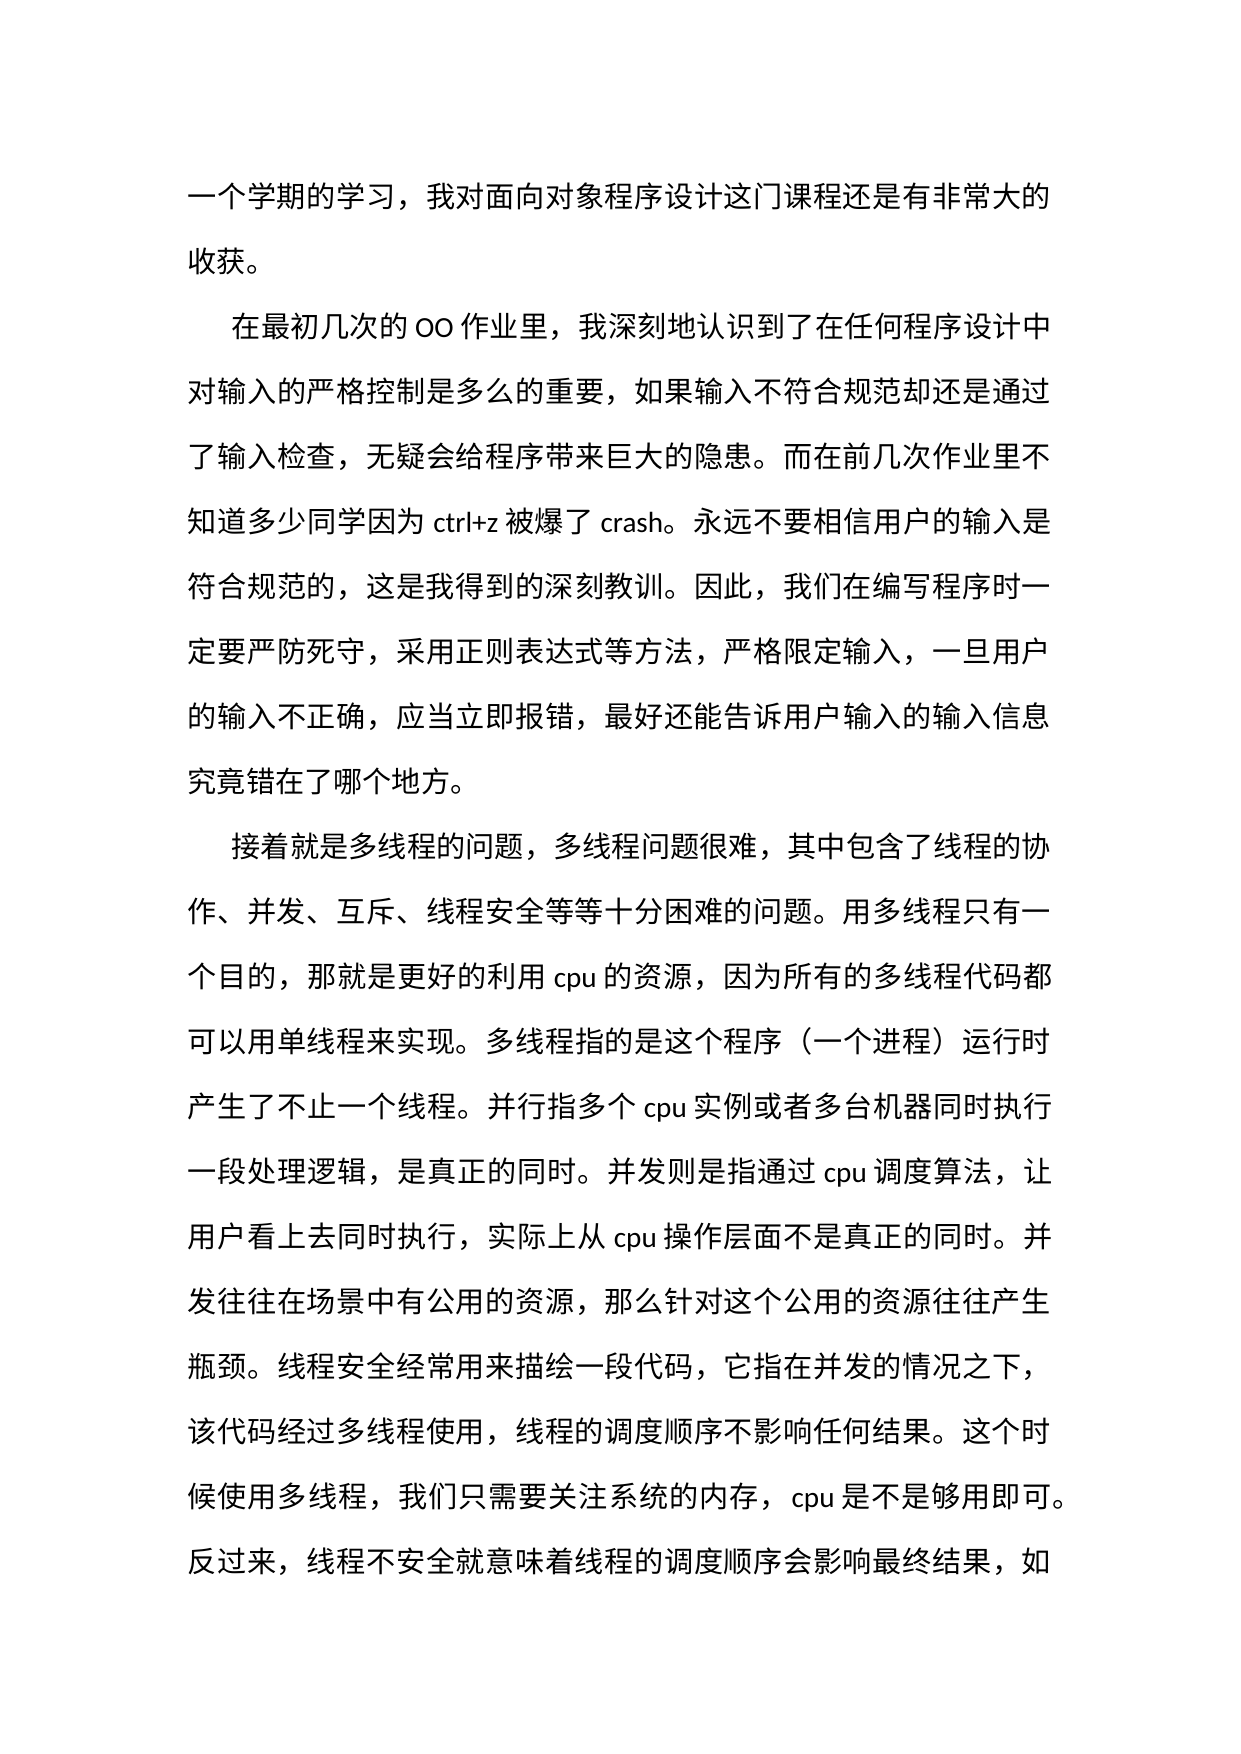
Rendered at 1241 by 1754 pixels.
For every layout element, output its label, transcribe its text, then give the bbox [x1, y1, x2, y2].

text 在最初几次的OO作业里，我深刻地认识到了在任何程序设计中对输入的严格控制是多么的重要，如果输入不符合规范却还是通过了输入检查，无疑会给程序带来巨大的隐患。而在前几次作业里不知道多少同学因为ctrl+z被爆了crash。永远不要相信用户的输入是符合规范的，这是我得到的深刻教训。因此，我们在编写程序时一定要严防死守，采用正则表达式等方法，严格限定输入，一旦用户的输入不正确，应当立即报错，最好还能告诉用户输入的输入信息究竟错在了哪个地方。 [187, 292, 1053, 812]
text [187, 162, 1053, 292]
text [187, 812, 1053, 1592]
